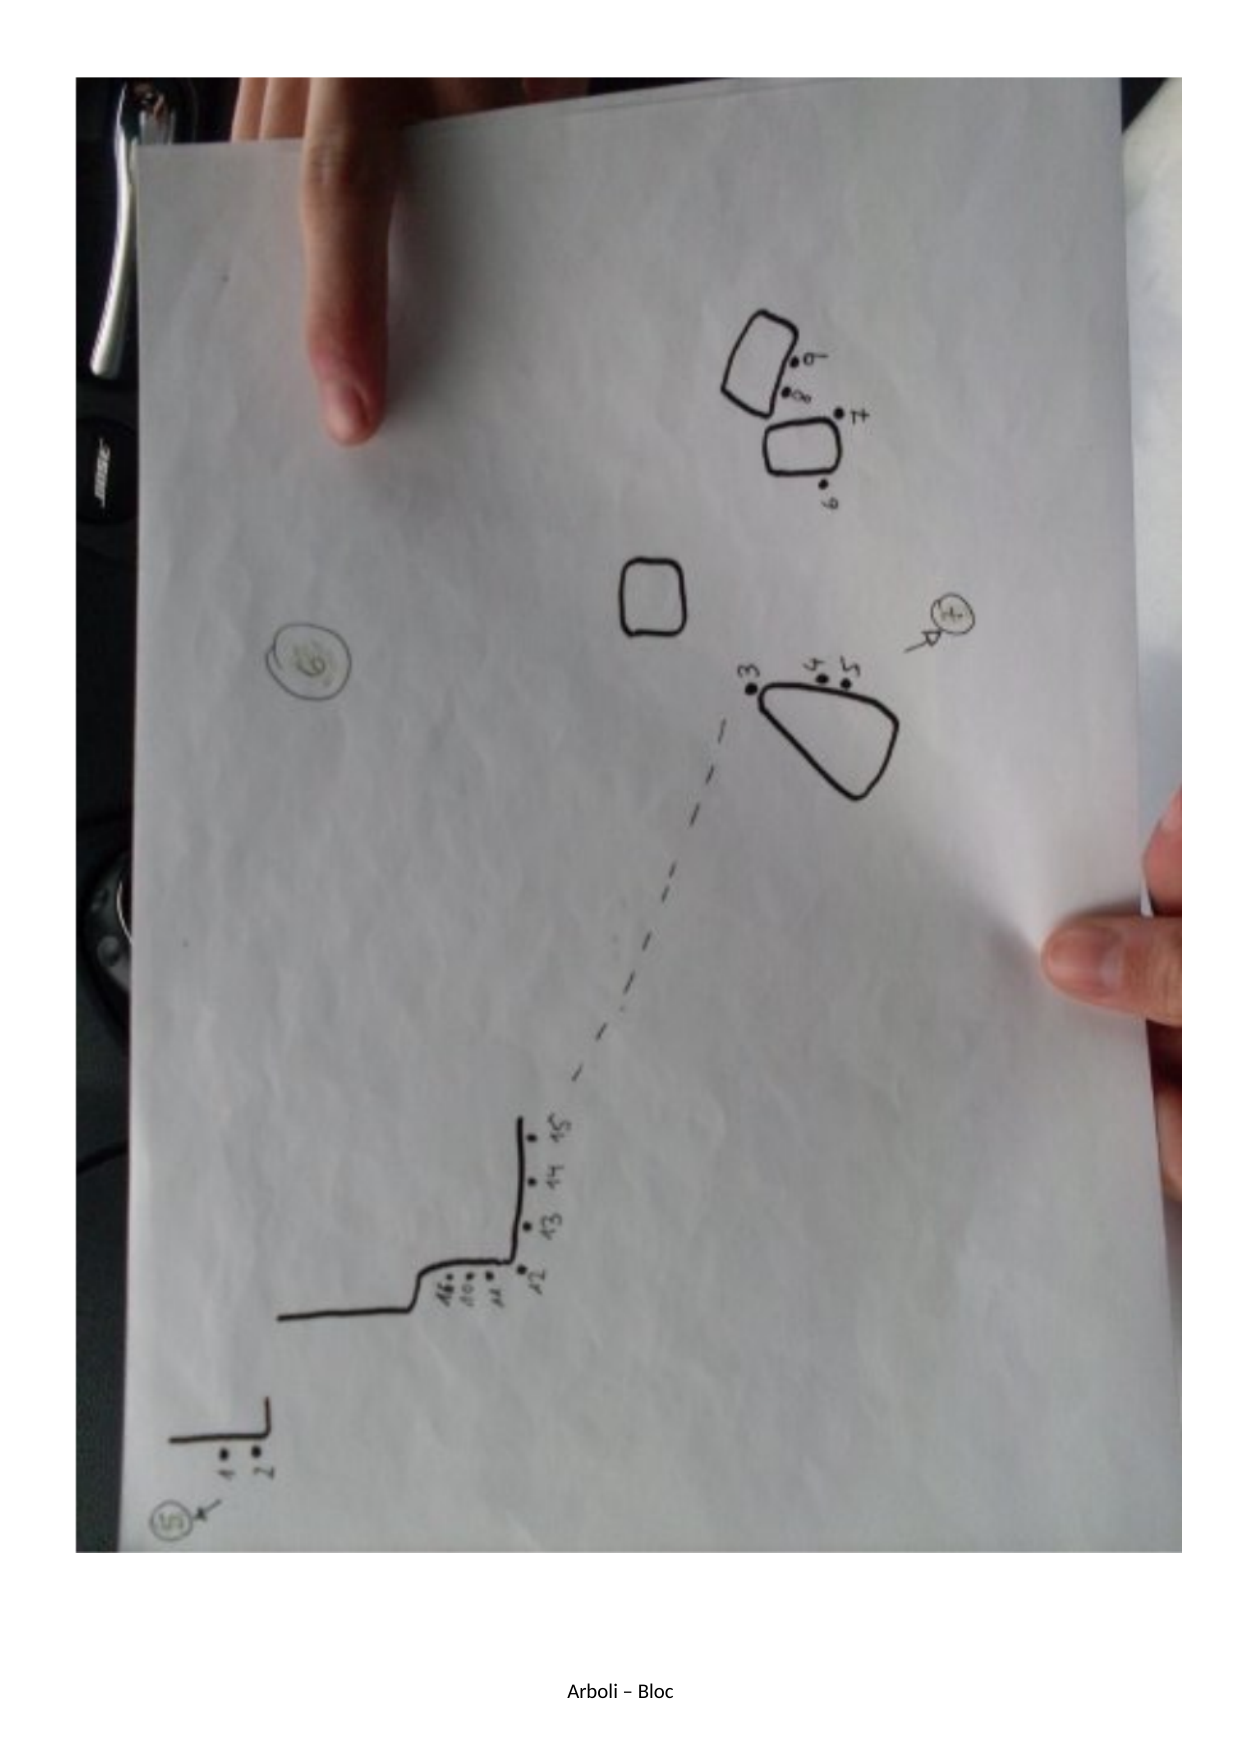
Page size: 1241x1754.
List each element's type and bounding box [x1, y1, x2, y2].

picture [77, 78, 1182, 1551]
